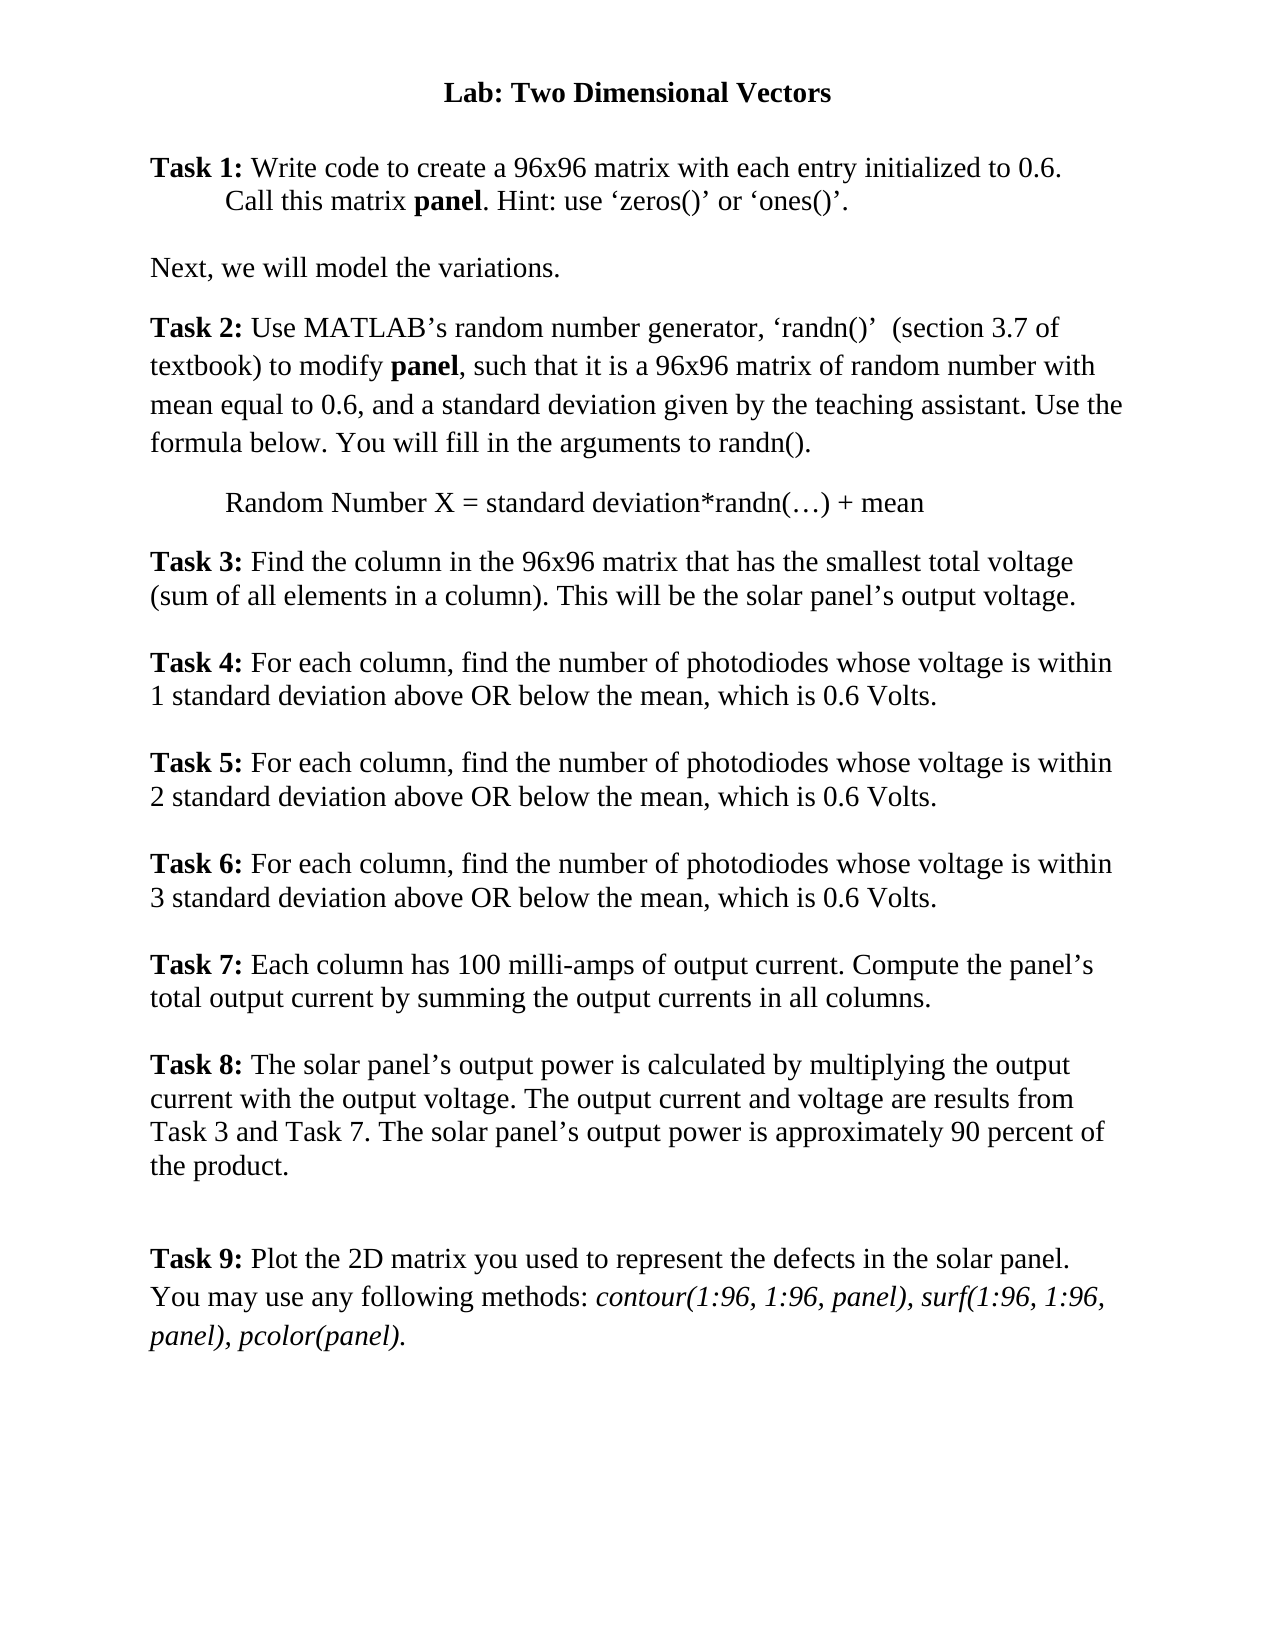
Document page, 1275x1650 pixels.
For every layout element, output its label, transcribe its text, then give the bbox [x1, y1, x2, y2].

text Task 5: For each column, find the number of photodiodes whose voltage is within 2 standard deviation above OR below the mean, which is 0.6 Volts. [150, 746, 1125, 813]
text Task 3: Find the column in the 96x96 matrix that has the smallest total voltage (sum of all elements in a column). This will be the solar panel’s output voltage. [150, 544, 1125, 611]
text Task 7: Each column has 100 milli-amps of output current. Compute the panel’s total output current by summing the output currents in all columns. [150, 947, 1125, 1014]
text Task 6: For each column, find the number of photodiodes whose voltage is within 3 standard deviation above OR below the mean, which is 0.6 Volts. [150, 846, 1125, 913]
text Task 1: Write code to create a 96x96 matrix with each entry initialized to 0.6. [150, 150, 1125, 183]
text Next, we will model the variations. [150, 251, 1125, 284]
text Task 4: For each column, find the number of photodiodes whose voltage is within 1 standard deviation above OR below the mean, which is 0.6 Volts. [150, 645, 1125, 712]
text Task 9: Plot the 2D matrix you used to represent the defects in the solar panel. You may use any following methods: contour(1:96, 1:96, panel), surf(1:96, 1:96, panel), pcolor(panel). [150, 1241, 1125, 1352]
text Task 2: Use MATLAB’s random number generator, ‘randn()’ (section 3.7 of textbook) to modify panel, such that it is a 96x96 matrix of random number with mean equal to 0.6, and a standard deviation given by the teaching assistant. Use the formula below. You will fill in the arguments to randn(). [150, 310, 1125, 459]
text Task 8: The solar panel’s output power is calculated by multiplying the output current with the output voltage. The output current and voltage are results from Task 3 and Task 7. The solar panel’s output power is approximately 90 percent of the product. [150, 1047, 1125, 1182]
text Call this matrix panel. Hint: use ‘zeros()’ or ‘ones()’. [150, 183, 1125, 217]
text Random Number X = standard deviation*randn(…) + mean [150, 485, 1125, 518]
